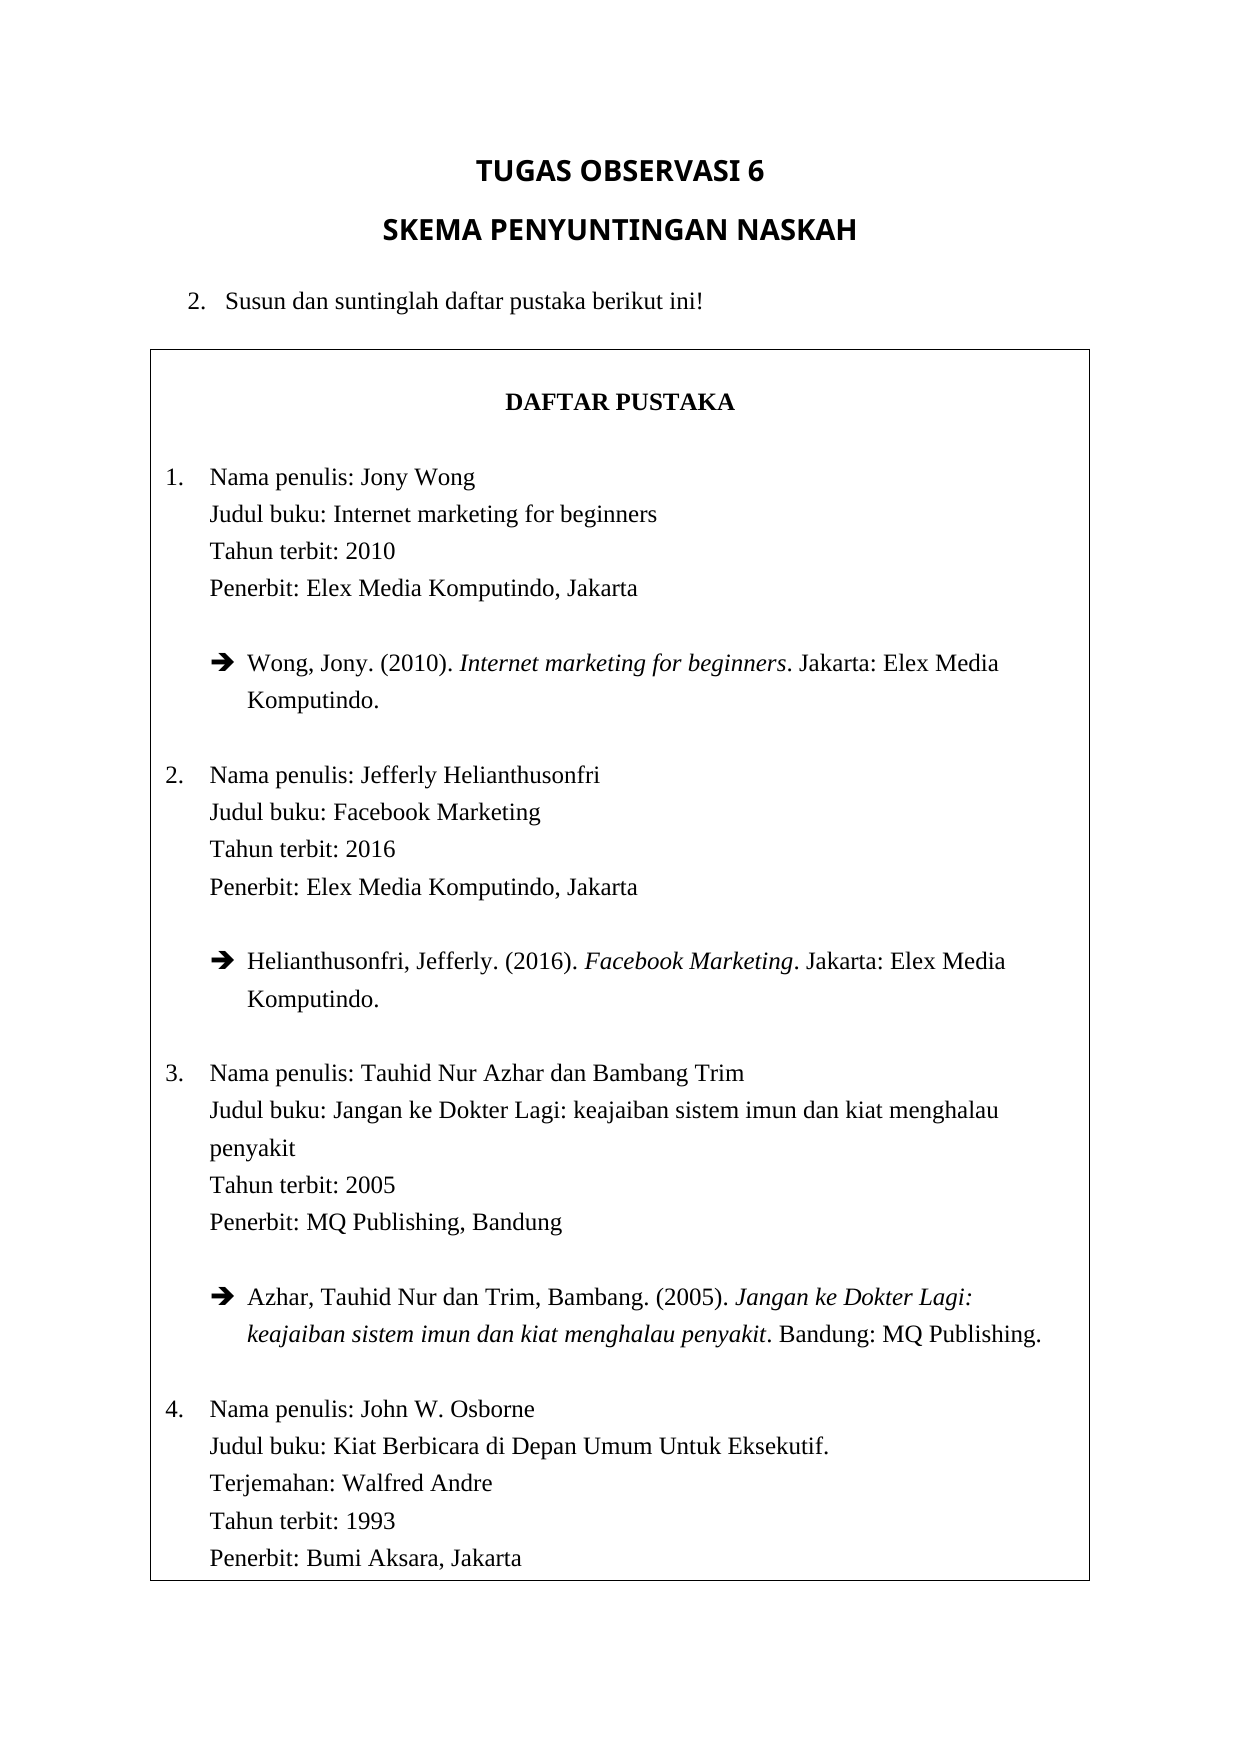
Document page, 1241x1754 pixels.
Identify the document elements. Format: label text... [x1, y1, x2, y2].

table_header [151, 350, 1089, 1580]
text TUGAS OBSERVASI 6 [150, 150, 1090, 190]
text SKEMA PENYUNTINGAN NASKAH [150, 209, 1090, 249]
list Susun dan suntinglah daftar pustaka berikut ini! [187, 286, 1090, 315]
